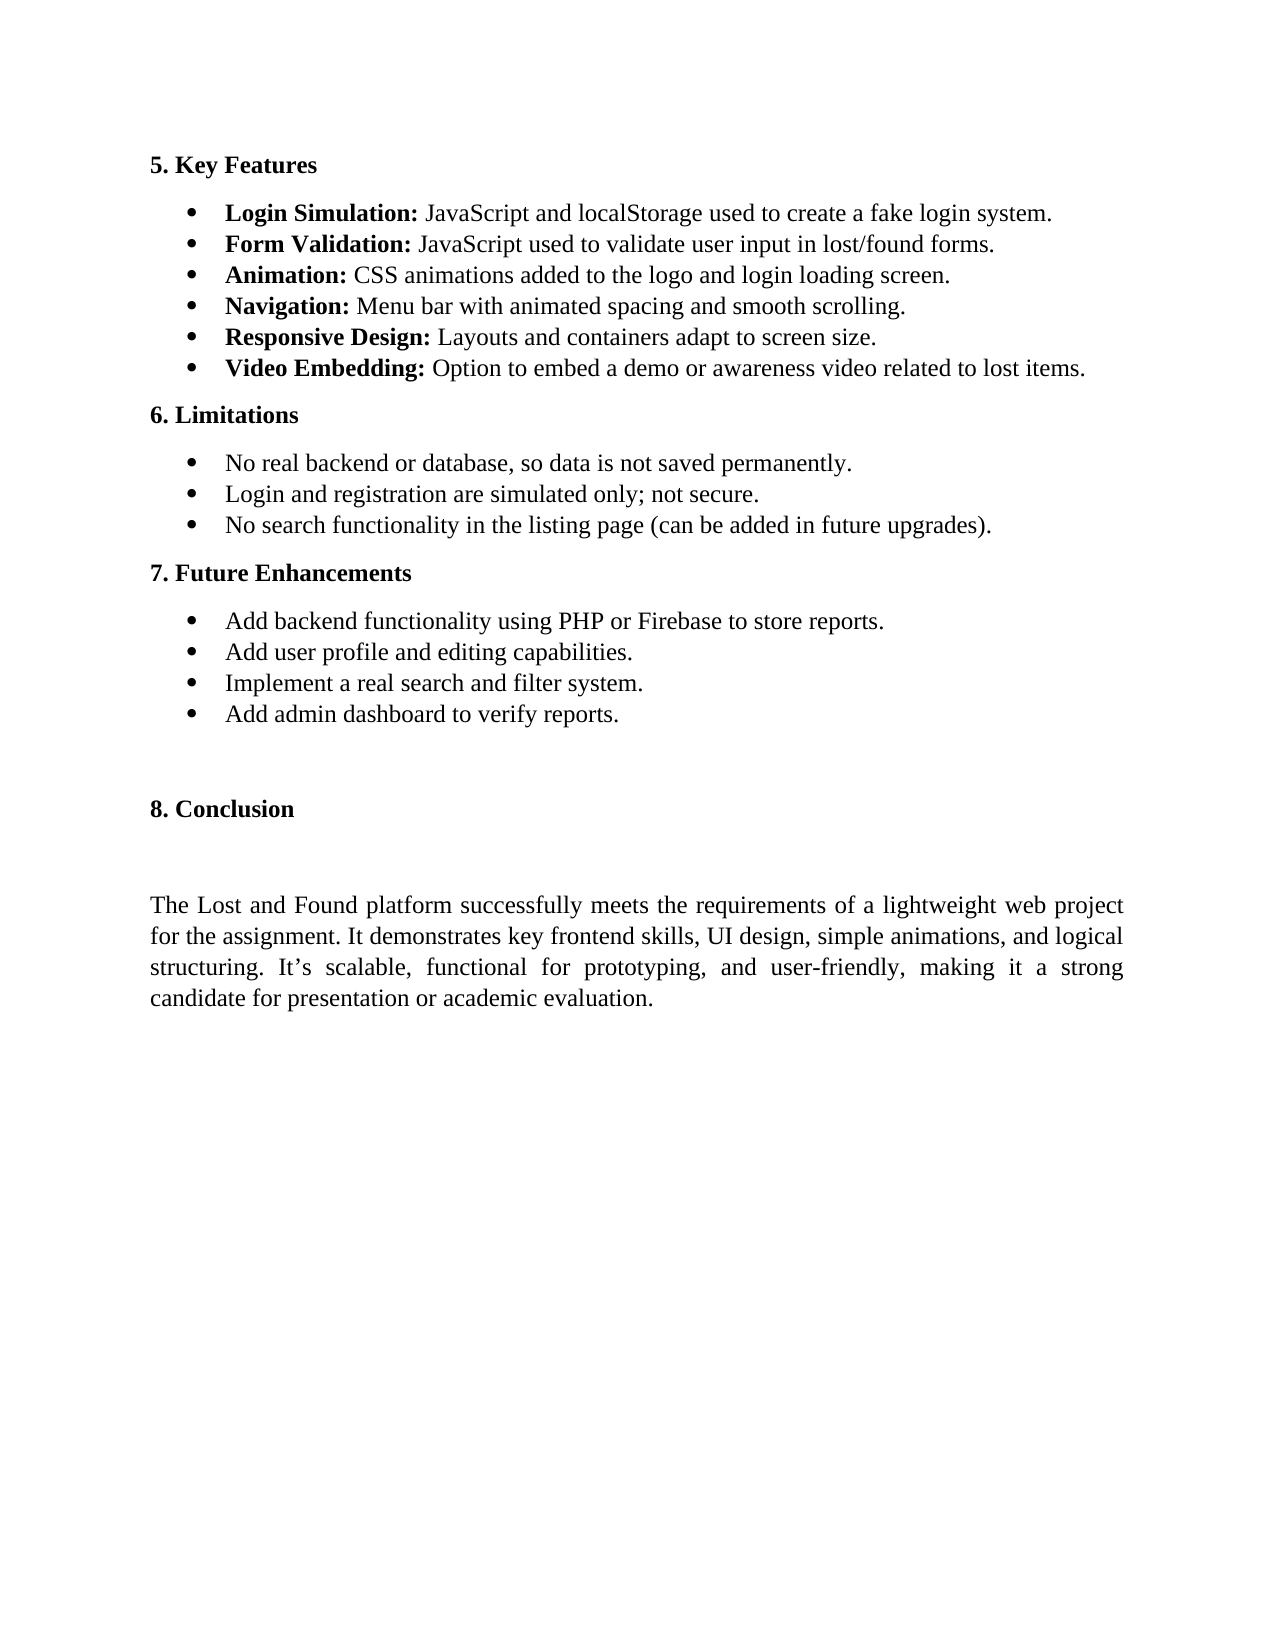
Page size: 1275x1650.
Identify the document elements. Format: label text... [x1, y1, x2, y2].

text 6. Limitations [150, 401, 1125, 429]
list Implement a real search and filter system. [187, 668, 1125, 697]
list Form Validation: JavaScript used to validate user input in lost/found forms. [187, 229, 1125, 257]
list Video Embedding: Option to embed a demo or awareness video related to lost items. [187, 353, 1125, 382]
list Add backend functionality using PHP or Firebase to store reports. [187, 606, 1125, 634]
text 5. Key Features [150, 150, 1125, 179]
list Login and registration are simulated only; not secure. [187, 479, 1125, 508]
list Login Simulation: JavaScript and localStorage used to create a fake login system. [187, 198, 1125, 226]
list Navigation: Menu bar with animated spacing and smooth scrolling. [187, 291, 1125, 319]
list No search functionality in the listing page (can be added in future upgrades). [187, 510, 1125, 539]
list Add admin dashboard to verify reports. [187, 699, 1125, 728]
list Animation: CSS animations added to the logo and login loading screen. [187, 260, 1125, 288]
text 7. Future Enhancements [150, 558, 1125, 587]
text 8. Conclusion [150, 794, 1125, 823]
list Add user profile and editing capabilities. [187, 637, 1125, 666]
list Responsive Design: Layouts and containers adapt to screen size. [187, 322, 1125, 351]
list No real backend or database, so data is not saved permanently. [187, 448, 1125, 477]
text The Lost and Found platform successfully meets the requirements of a lightweight web project for the assignment. It demonstrates key frontend skills, UI design, simple animations, and logical structuring. It’s scalable, functional for prototyping, and user-friendly, making it a strong candidate for presentation or academic evaluation. [150, 890, 1125, 1012]
